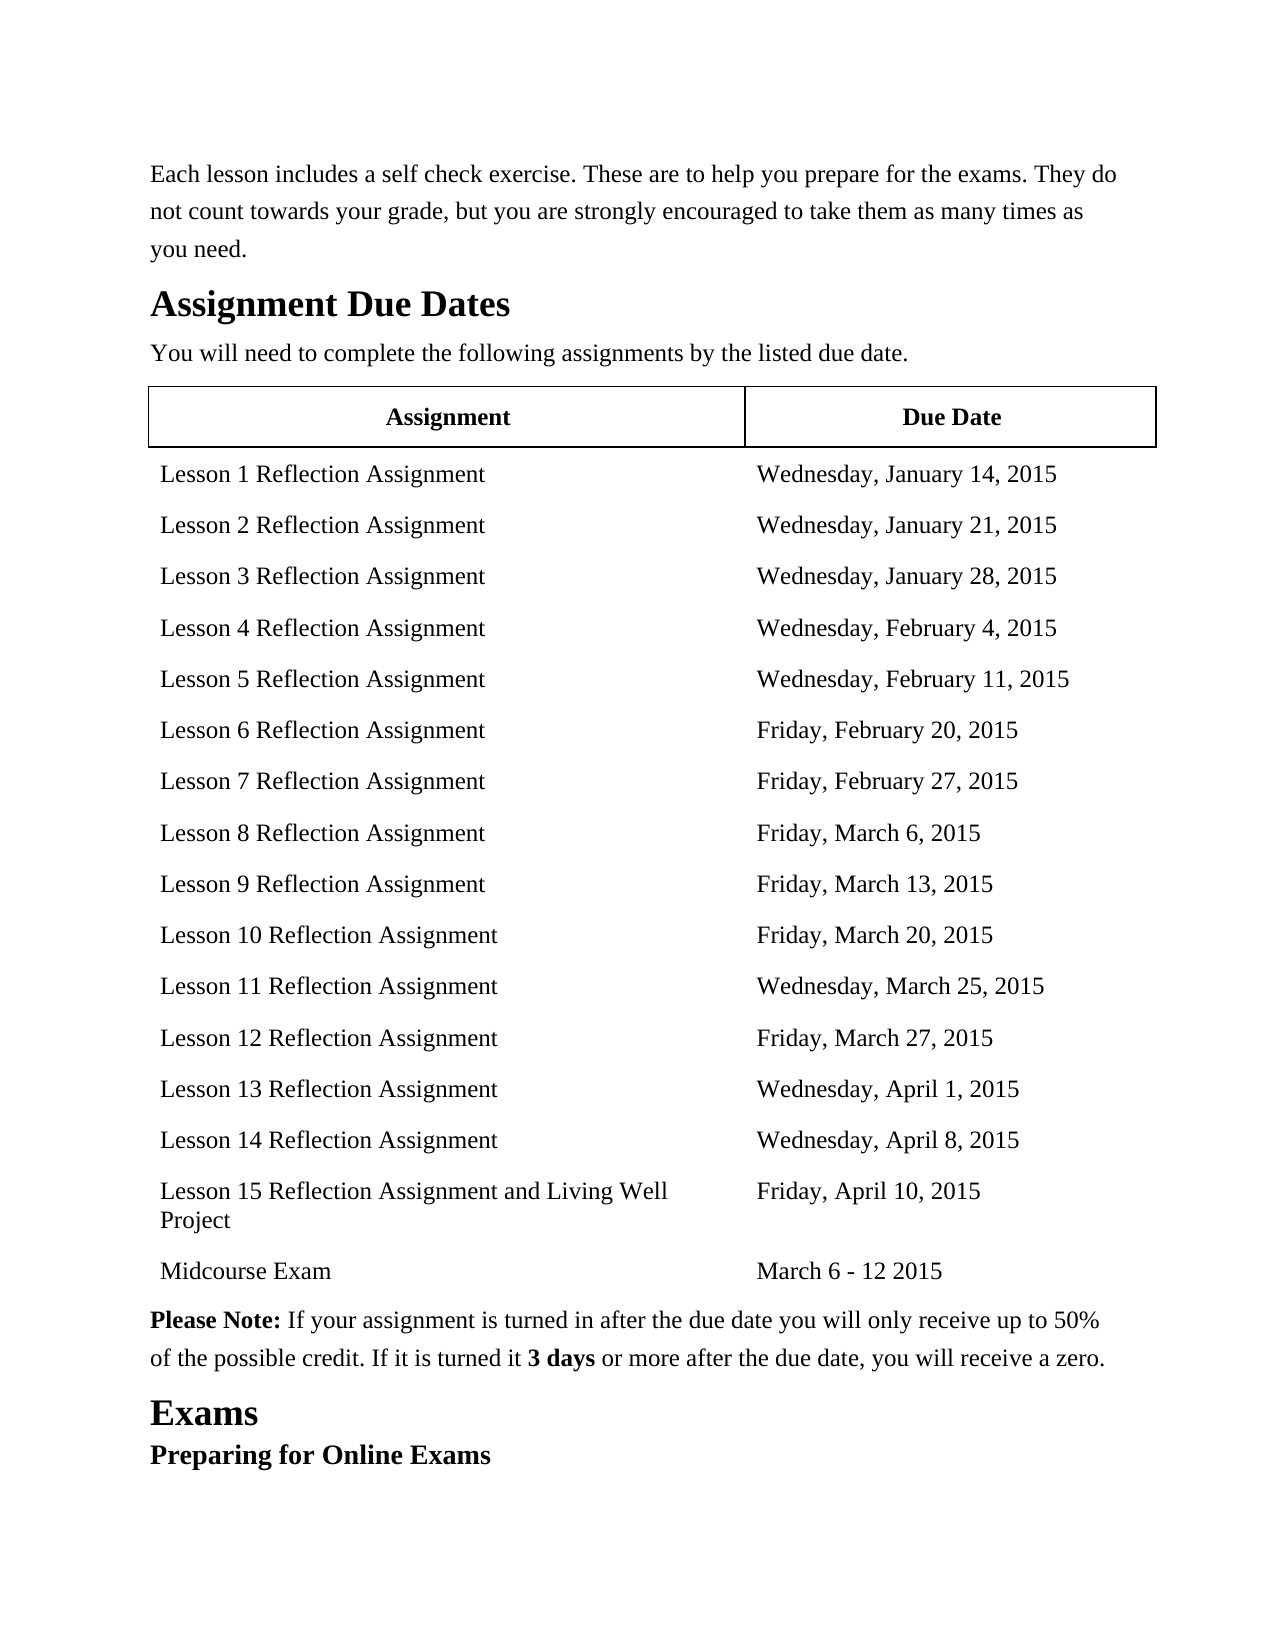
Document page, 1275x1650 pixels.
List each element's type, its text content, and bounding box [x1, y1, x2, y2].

table_cell Lesson 13 Reflection Assignment [149, 1063, 745, 1114]
table_cell Lesson 11 Reflection Assignment [149, 960, 745, 1011]
table_cell Wednesday, April 8, 2015 [745, 1114, 1156, 1165]
table_cell Lesson 15 Reflection Assignment and Living Well Project [149, 1165, 745, 1245]
table_cell Friday, March 20, 2015 [745, 909, 1156, 960]
table_cell Wednesday, January 28, 2015 [745, 550, 1156, 601]
subtitle Exams [150, 1390, 1125, 1433]
table_cell Friday, February 27, 2015 [745, 755, 1156, 806]
text You will need to complete the following assignments by the listed due date. [150, 329, 1125, 367]
table_header Assignment [149, 387, 744, 446]
subtitle Preparing for Online Exams [150, 1438, 1125, 1471]
table_cell Friday, March 13, 2015 [745, 858, 1156, 909]
subtitle Assignment Due Dates [150, 281, 1125, 324]
table_cell Lesson 10 Reflection Assignment [149, 909, 745, 960]
table_cell Lesson 1 Reflection Assignment [149, 448, 745, 499]
text Please Note: If your assignment is turned in after the due date you will only receive up to 50% of the possible credit. If it is turned it 3 days or more after the due date, you will receive a zero. [150, 1296, 1125, 1371]
table_cell Lesson 6 Reflection Assignment [149, 704, 745, 755]
table_cell March 6 - 12 2015 [745, 1245, 1156, 1296]
table_cell Lesson 12 Reflection Assignment [149, 1011, 745, 1063]
table_cell Lesson 2 Reflection Assignment [149, 499, 745, 550]
table_cell Friday, April 10, 2015 [745, 1165, 1156, 1245]
table_cell Lesson 5 Reflection Assignment [149, 653, 745, 704]
table_cell Wednesday, March 25, 2015 [745, 960, 1156, 1011]
table_cell Wednesday, April 1, 2015 [745, 1063, 1156, 1114]
table_cell Wednesday, January 14, 2015 [745, 448, 1156, 499]
table_cell Friday, March 6, 2015 [745, 806, 1156, 858]
table_cell Lesson 14 Reflection Assignment [149, 1114, 745, 1165]
table_cell Lesson 4 Reflection Assignment [149, 601, 745, 653]
table_cell Lesson 3 Reflection Assignment [149, 550, 745, 601]
table_cell Wednesday, February 4, 2015 [745, 601, 1156, 653]
table_cell Friday, March 27, 2015 [745, 1011, 1156, 1063]
table_cell Friday, February 20, 2015 [745, 704, 1156, 755]
table_header Due Date [746, 387, 1155, 446]
table_cell Lesson 7 Reflection Assignment [149, 755, 745, 806]
table_cell Lesson 8 Reflection Assignment [149, 806, 745, 858]
table_cell Lesson 9 Reflection Assignment [149, 858, 745, 909]
table_cell Wednesday, February 11, 2015 [745, 653, 1156, 704]
table_cell Wednesday, January 21, 2015 [745, 499, 1156, 550]
table_cell Midcourse Exam [149, 1245, 745, 1296]
text Each lesson includes a self check exercise. These are to help you prepare for the exams. They do not count towards your grade, but you are strongly encouraged to take them as many times as you need. [150, 150, 1125, 262]
